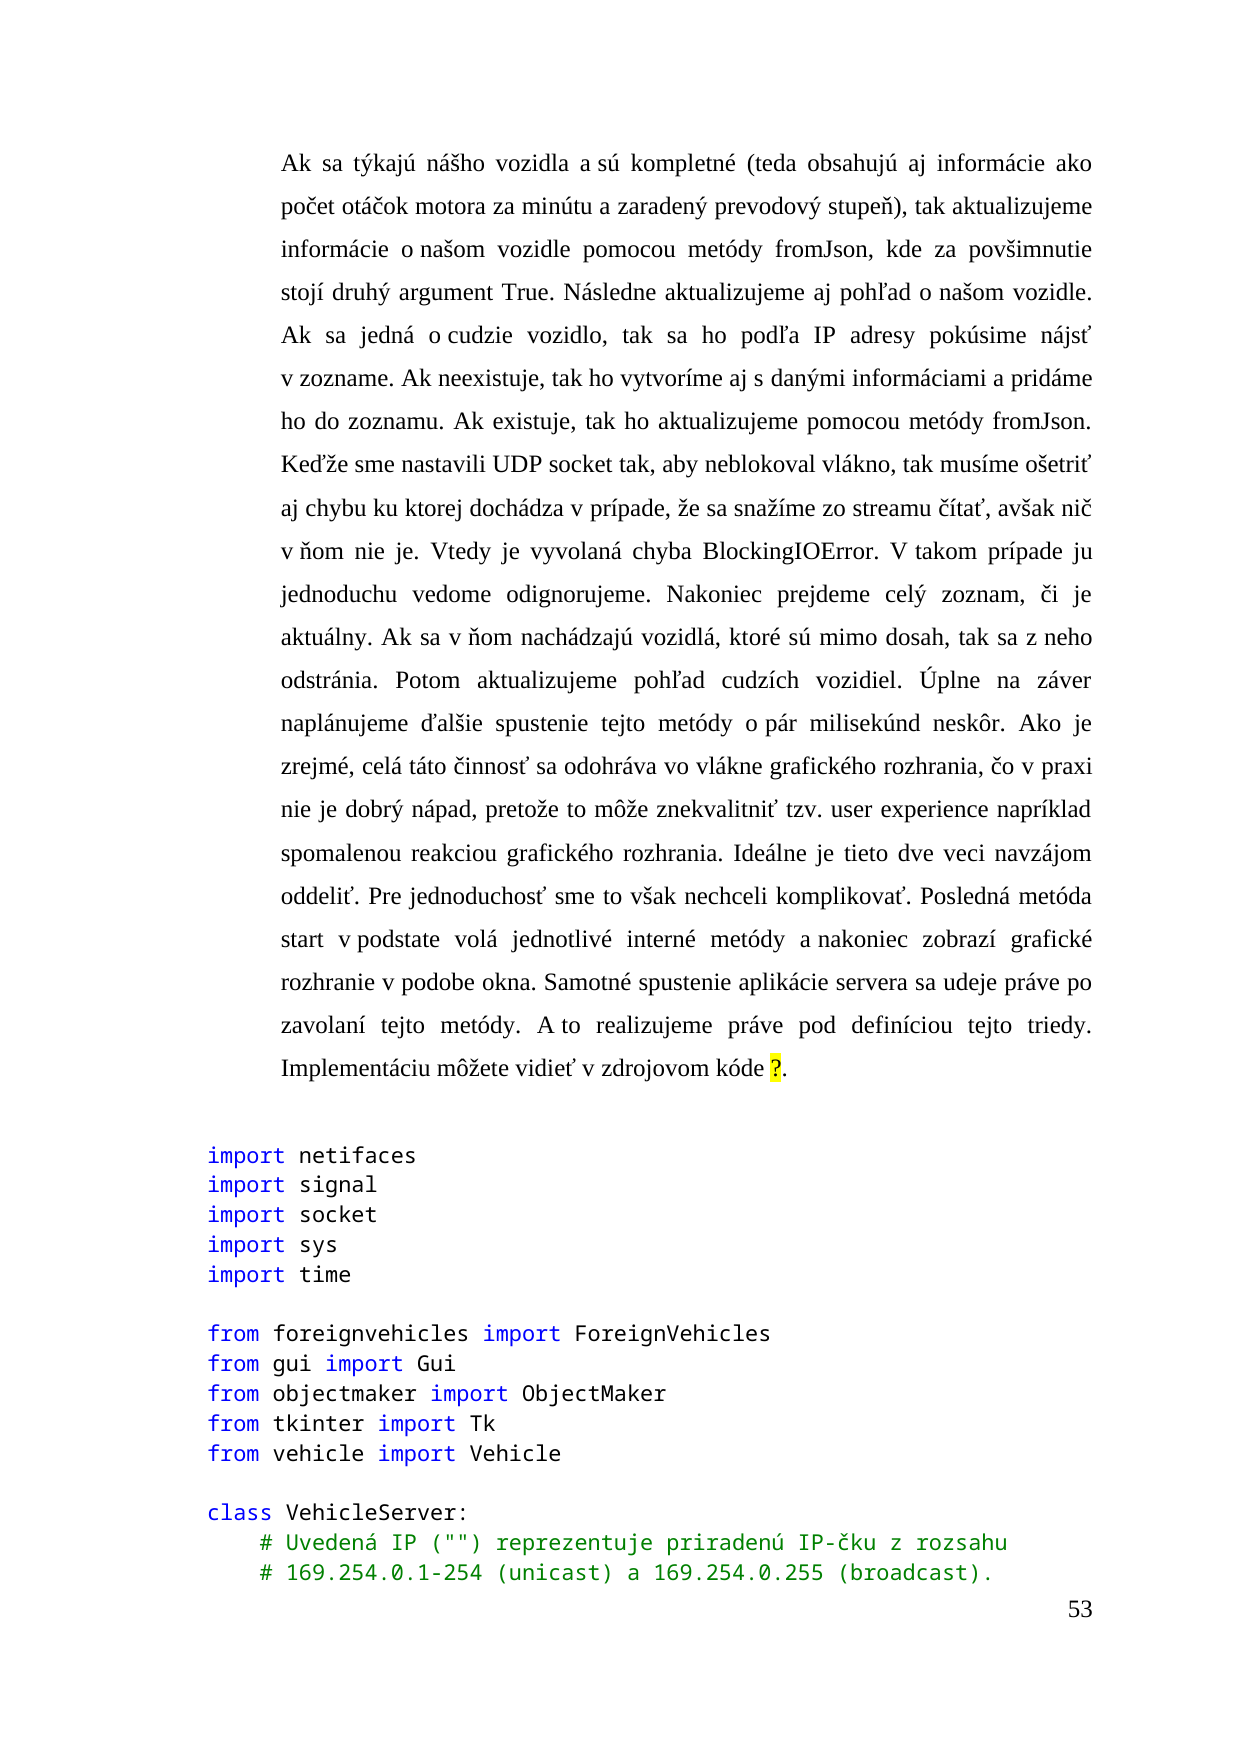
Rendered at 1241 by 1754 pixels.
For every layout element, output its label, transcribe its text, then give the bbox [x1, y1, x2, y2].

text import time [207, 1259, 1092, 1288]
text # Uvedená IP ("") reprezentuje priradenú IP-čku z rozsahu [207, 1527, 1092, 1557]
text class VehicleServer: [207, 1497, 1092, 1527]
text from foreignvehicles import ForeignVehicles [207, 1318, 1092, 1348]
text import socket [207, 1199, 1092, 1229]
text # 169.254.0.1-254 (unicast) a 169.254.0.255 (broadcast). [207, 1557, 1092, 1586]
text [281, 148, 1092, 1082]
text import netifaces [207, 1139, 1092, 1169]
text from tkinter import Tk [207, 1408, 1092, 1437]
text from objectmaker import ObjectMaker [207, 1378, 1092, 1408]
text import signal [207, 1169, 1092, 1199]
text import sys [207, 1229, 1092, 1259]
text from gui import Gui [207, 1348, 1092, 1378]
text from vehicle import Vehicle [207, 1437, 1092, 1467]
